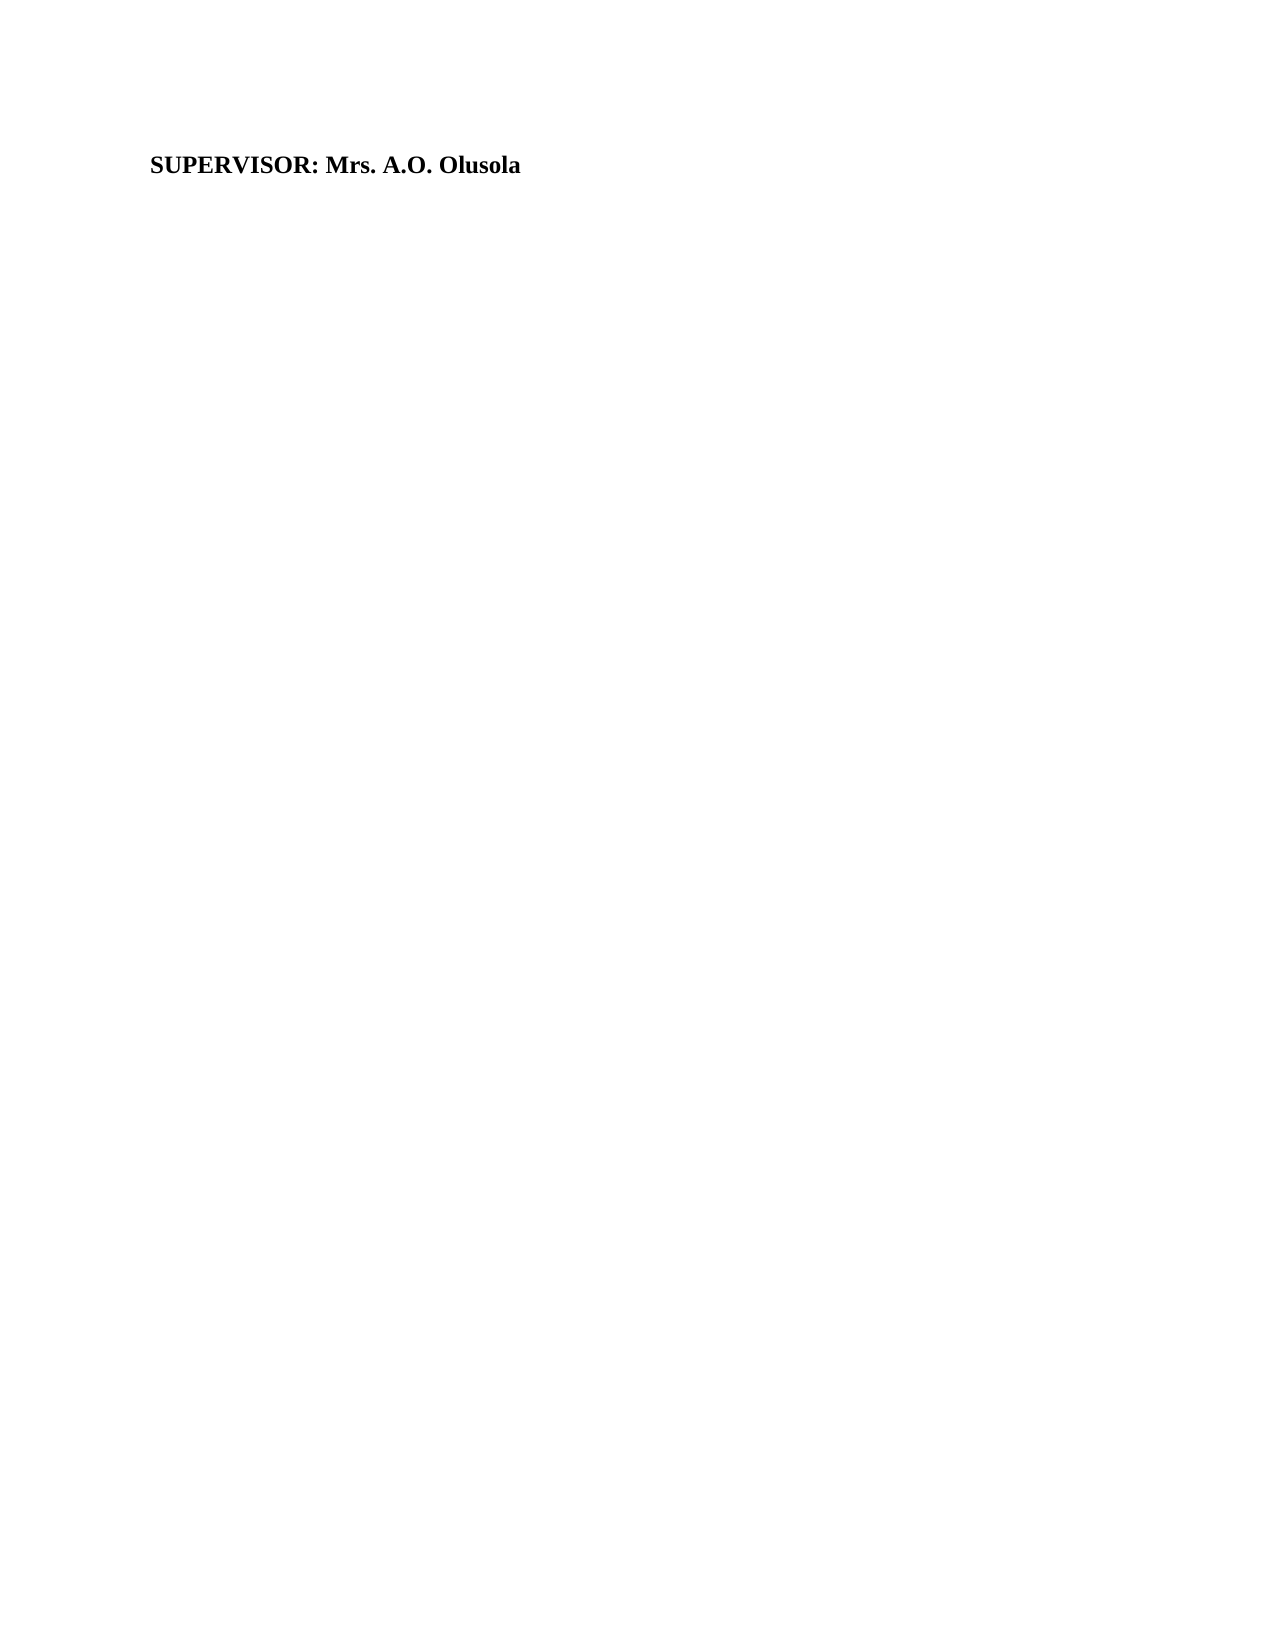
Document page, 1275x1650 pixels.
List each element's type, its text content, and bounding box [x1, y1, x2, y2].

text SUPERVISOR: Mrs. A.O. Olusola [150, 150, 1125, 179]
